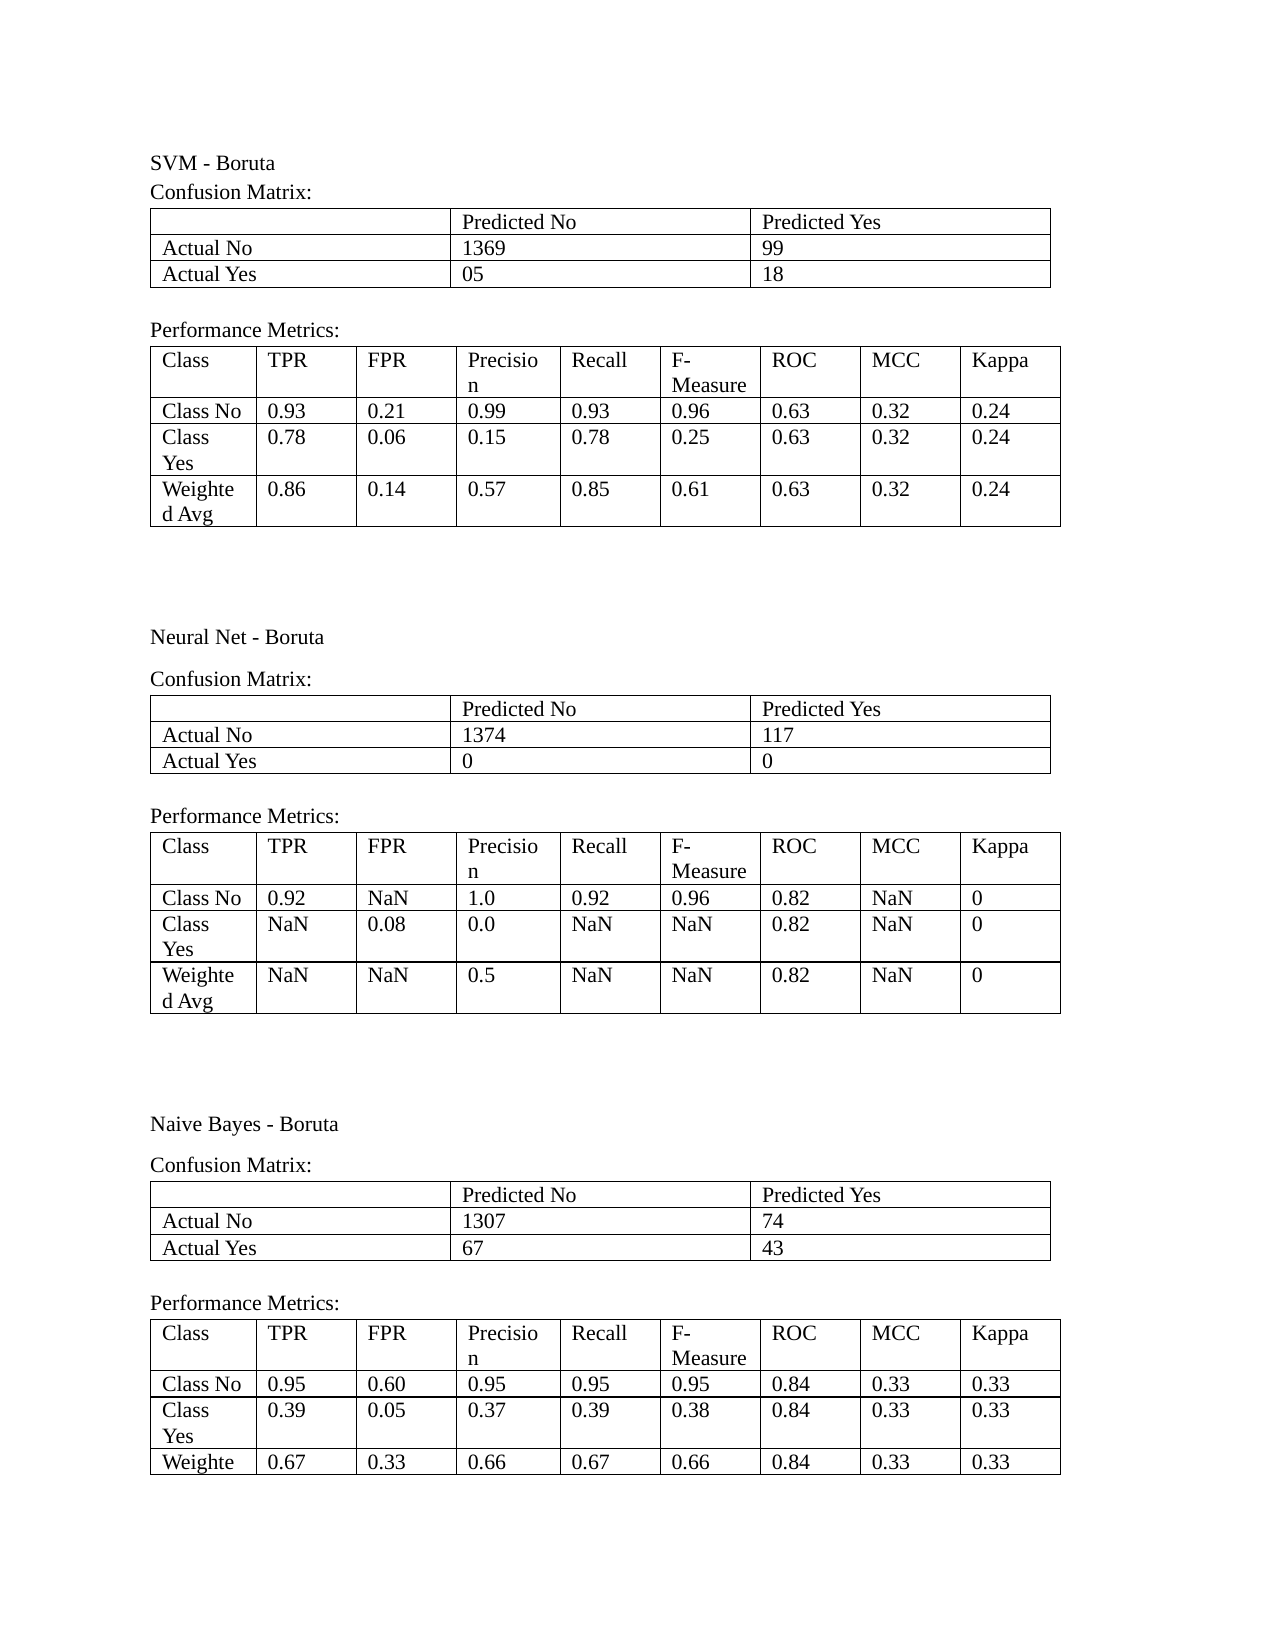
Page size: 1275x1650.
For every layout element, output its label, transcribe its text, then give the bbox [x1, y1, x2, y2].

table_cell Actual Yes [151, 261, 450, 287]
table_cell 0.57 [457, 476, 560, 526]
table_cell 0.92 [561, 885, 660, 910]
table_cell 0.82 [761, 911, 860, 961]
table_cell 0.84 [761, 1449, 860, 1474]
table_cell NaN [861, 963, 960, 1013]
table_header FPR [357, 833, 456, 884]
table_header TPR [257, 1320, 356, 1370]
table_cell NaN [861, 911, 960, 961]
table_cell 0.33 [357, 1449, 456, 1474]
text SVM - Boruta [150, 150, 1125, 175]
table_cell 0.67 [257, 1449, 356, 1474]
table_cell Actual No [151, 235, 450, 260]
table_cell 0.93 [257, 398, 356, 423]
table_cell 0.24 [961, 424, 1060, 475]
table_header Predicted No [451, 1182, 750, 1207]
table_cell 117 [751, 722, 1050, 747]
table_cell 0.84 [761, 1398, 860, 1448]
table_header Kappa [961, 347, 1060, 397]
table_cell 99 [751, 235, 1050, 260]
table_cell 0.32 [861, 398, 960, 423]
table_cell 0.14 [357, 476, 456, 526]
table_header MCC [861, 833, 960, 884]
table_cell NaN [257, 963, 356, 1013]
table_header Precision [457, 347, 560, 397]
table_header Predicted Yes [751, 696, 1050, 721]
table_header Recall [561, 347, 660, 397]
table_cell 0.63 [761, 398, 860, 423]
table_cell 0.95 [561, 1371, 660, 1396]
table_cell 05 [451, 261, 750, 287]
table_cell 0.33 [861, 1371, 960, 1396]
table_cell 18 [751, 261, 1050, 287]
table_cell Weighted Avg [151, 476, 256, 526]
table_cell NaN [561, 911, 660, 961]
table_header Recall [561, 1320, 660, 1370]
table_cell 0.99 [457, 398, 560, 423]
table_header Predicted Yes [751, 1182, 1050, 1207]
table_cell 0.33 [861, 1449, 960, 1474]
table_cell 0.32 [861, 424, 960, 475]
table_cell NaN [257, 911, 356, 961]
table_cell NaN [561, 963, 660, 1013]
table_cell 67 [451, 1235, 750, 1260]
text Performance Metrics: [150, 1261, 1125, 1315]
table_cell 0.25 [661, 424, 760, 475]
table_cell 0.33 [961, 1398, 1060, 1448]
table_header Class [151, 347, 256, 397]
table_cell 0.32 [861, 476, 960, 526]
table_cell Weighted Avg [151, 963, 256, 1013]
table_header FPR [357, 347, 456, 397]
table_header [151, 1182, 450, 1207]
table_cell Actual Yes [151, 1235, 450, 1260]
table_cell 0.67 [561, 1449, 660, 1474]
table_header Precision [457, 1320, 560, 1370]
table_cell 0.60 [357, 1371, 456, 1396]
table_cell 0.82 [761, 885, 860, 910]
table_header F-Measure [661, 1320, 760, 1370]
table_header Class [151, 1320, 256, 1370]
table_cell NaN [661, 963, 760, 1013]
table_cell 0.82 [761, 963, 860, 1013]
table_cell 0.38 [661, 1398, 760, 1448]
table_cell 1369 [451, 235, 750, 260]
table_cell 0.0 [457, 911, 560, 961]
table_header ROC [761, 1320, 860, 1370]
table_cell 0.15 [457, 424, 560, 475]
table_cell 0.85 [561, 476, 660, 526]
table_header Predicted No [451, 209, 750, 234]
table_cell Actual No [151, 1208, 450, 1233]
table_cell 0.78 [561, 424, 660, 475]
table_cell 0.93 [561, 398, 660, 423]
table_cell 0.33 [961, 1449, 1060, 1474]
table_header F-Measure [661, 833, 760, 884]
table_header FPR [357, 1320, 456, 1370]
table_cell 0.08 [357, 911, 456, 961]
table_cell Class Yes [151, 911, 256, 961]
text Performance Metrics: [150, 288, 1125, 342]
table_cell 1374 [451, 722, 750, 747]
subtitle Naive Bayes - Boruta [150, 1111, 1125, 1136]
table_header Kappa [961, 1320, 1060, 1370]
table_cell 0.61 [661, 476, 760, 526]
table_header ROC [761, 347, 860, 397]
table_header Class [151, 833, 256, 884]
table_cell Weighted Avg [151, 1449, 256, 1474]
table_cell 74 [751, 1208, 1050, 1233]
table_cell NaN [357, 963, 456, 1013]
table_cell Class No [151, 398, 256, 423]
table_cell 1307 [451, 1208, 750, 1233]
table_cell Class Yes [151, 424, 256, 475]
table_cell 0.66 [661, 1449, 760, 1474]
table_cell 0.39 [257, 1398, 356, 1448]
table_cell 0.63 [761, 424, 860, 475]
table_header F-Measure [661, 347, 760, 397]
text Confusion Matrix: [150, 1152, 1125, 1177]
subtitle Neural Net - Boruta [150, 624, 1125, 649]
table_cell 0.33 [861, 1398, 960, 1448]
table_cell 0.96 [661, 885, 760, 910]
text Confusion Matrix: [150, 666, 1125, 691]
table_cell NaN [357, 885, 456, 910]
table_cell 0.96 [661, 398, 760, 423]
table_header Precision [457, 833, 560, 884]
table_cell 0.21 [357, 398, 456, 423]
table_header [151, 209, 450, 234]
text Performance Metrics: [150, 774, 1125, 828]
table_cell 0 [961, 885, 1060, 910]
table_header MCC [861, 1320, 960, 1370]
table_cell 0.95 [457, 1371, 560, 1396]
table_cell 0.05 [357, 1398, 456, 1448]
table_cell 0.24 [961, 476, 1060, 526]
table_cell Class No [151, 885, 256, 910]
table_cell 43 [751, 1235, 1050, 1260]
table_cell 0 [451, 748, 750, 773]
table_cell 0 [961, 963, 1060, 1013]
table_cell 0 [751, 748, 1050, 773]
text Confusion Matrix: [150, 179, 1125, 204]
table_cell 0.63 [761, 476, 860, 526]
table_cell NaN [861, 885, 960, 910]
table_cell Class No [151, 1371, 256, 1396]
table_cell Actual Yes [151, 748, 450, 773]
table_header Recall [561, 833, 660, 884]
table_cell 0.37 [457, 1398, 560, 1448]
table_cell 0.78 [257, 424, 356, 475]
table_cell 0.84 [761, 1371, 860, 1396]
table_cell 0.24 [961, 398, 1060, 423]
table_cell 0.39 [561, 1398, 660, 1448]
table_header Kappa [961, 833, 1060, 884]
table_cell Actual No [151, 722, 450, 747]
table_cell 1.0 [457, 885, 560, 910]
table_cell 0.86 [257, 476, 356, 526]
table_cell 0.33 [961, 1371, 1060, 1396]
table_header MCC [861, 347, 960, 397]
table_header TPR [257, 833, 356, 884]
table_cell 0.66 [457, 1449, 560, 1474]
table_cell 0.06 [357, 424, 456, 475]
table_header [151, 696, 450, 721]
table_cell Class Yes [151, 1398, 256, 1448]
table_cell 0.95 [661, 1371, 760, 1396]
table_cell NaN [661, 911, 760, 961]
table_cell 0 [961, 911, 1060, 961]
table_header Predicted No [451, 696, 750, 721]
table_cell 0.92 [257, 885, 356, 910]
table_header TPR [257, 347, 356, 397]
table_cell 0.95 [257, 1371, 356, 1396]
table_header Predicted Yes [751, 209, 1050, 234]
table_header ROC [761, 833, 860, 884]
table_cell 0.5 [457, 963, 560, 1013]
